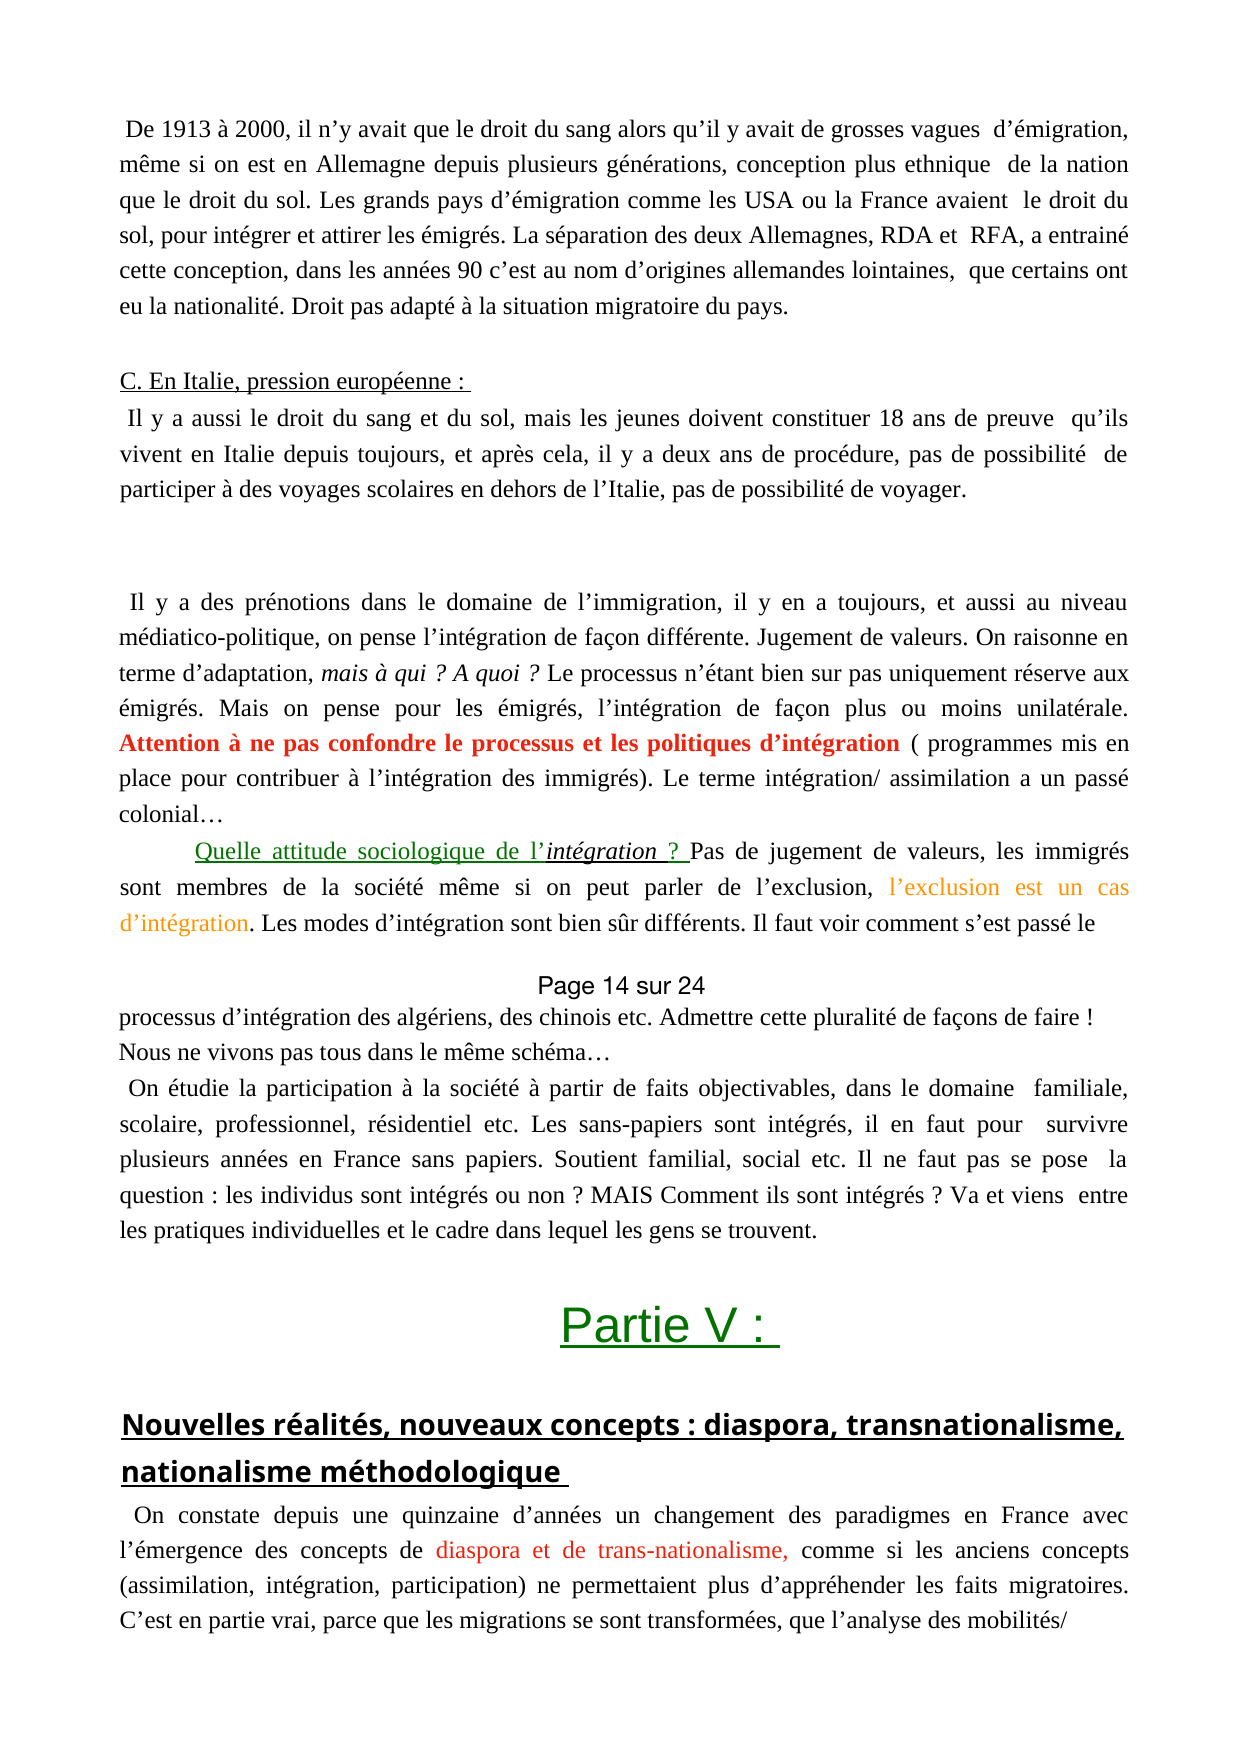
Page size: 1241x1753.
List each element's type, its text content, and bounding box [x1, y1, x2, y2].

text Nouvelles réalités, nouveaux concepts : diaspora, transnationalisme, nationalisme méthodologique [121, 1404, 1131, 1491]
text Il y a aussi le droit du sang et du sol, mais les jeunes doivent constituer 18 ans de preuve qu’ils vivent en Italie depuis toujours, et après cela, il y a deux ans de procédure, pas de possibilité de participer à des voyages scolaires en dehors de l’Italie, pas de possibilité de voyager. [119, 403, 1130, 503]
text processus d’intégration des algériens, des chinois etc. Admettre cette pluralité de façons de faire ! Nous ne vivons pas tous dans le même schéma… [118, 1002, 1130, 1066]
text Partie V : [117, 1295, 766, 1352]
text C. En Italie, pression européenne : [119, 366, 1135, 395]
text Quelle attitude sociologique de l’intégration ? Pas de jugement de valeurs, les immigrés sont membres de la société même si on peut parler de l’exclusion, l’exclusion est un cas d’intégration. Les modes d’intégration sont bien sûr différents. Il faut voir comment s’est passé le [119, 836, 1130, 936]
text Il y a des prénotions dans le domaine de l’immigration, il y en a toujours, et aussi au niveau médiatico-politique, on pense l’intégration de façon différente. Jugement de valeurs. On raisonne en terme d’adaptation, mais à qui ? A quoi ? Le processus n’étant bien sur pas uniquement réserve aux émigrés. Mais on pense pour les émigrés, l’intégration de façon plus ou moins unilatérale. Attention à ne pas confondre le processus et les politiques d’intégration ( programmes mis en place pour contribuer à l’intégration des immigrés). Le terme intégration/ assimilation a un passé colonial… [118, 587, 1130, 828]
text On étudie la participation à la société à partir de faits objectivables, dans le domaine familiale, scolaire, professionnel, résidentiel etc. Les sans-papiers sont intégrés, il en faut pour survivre plusieurs années en France sans papiers. Soutient familial, social etc. Il ne faut pas se pose la question : les individus sont intégrés ou non ? MAIS Comment ils sont intégrés ? Va et viens entre les pratiques individuelles et le cadre dans lequel les gens se trouvent. [119, 1073, 1130, 1244]
text Page 14 sur 24 [537, 970, 1135, 1002]
text On constate depuis une quinzaine d’années un changement des paradigmes en France avec l’émergence des concepts de diaspora et de trans-nationalisme, comme si les anciens concepts (assimilation, intégration, participation) ne permettaient plus d’appréhender les faits migratoires. C’est en partie vrai, parce que les migrations se sont transformées, que l’analyse des mobilités/ [119, 1500, 1130, 1634]
text De 1913 à 2000, il n’y avait que le droit du sang alors qu’il y avait de grosses vagues d’émigration, même si on est en Allemagne depuis plusieurs générations, conception plus ethnique de la nation que le droit du sol. Les grands pays d’émigration comme les USA ou la France avaient le droit du sol, pour intégrer et attirer les émigrés. La séparation des deux Allemagnes, RDA et RFA, a entrainé cette conception, dans les années 90 c’est au nom d’origines allemandes lointaines, que certains ont eu la nationalité. Droit pas adapté à la situation migratoire du pays. [119, 114, 1130, 319]
